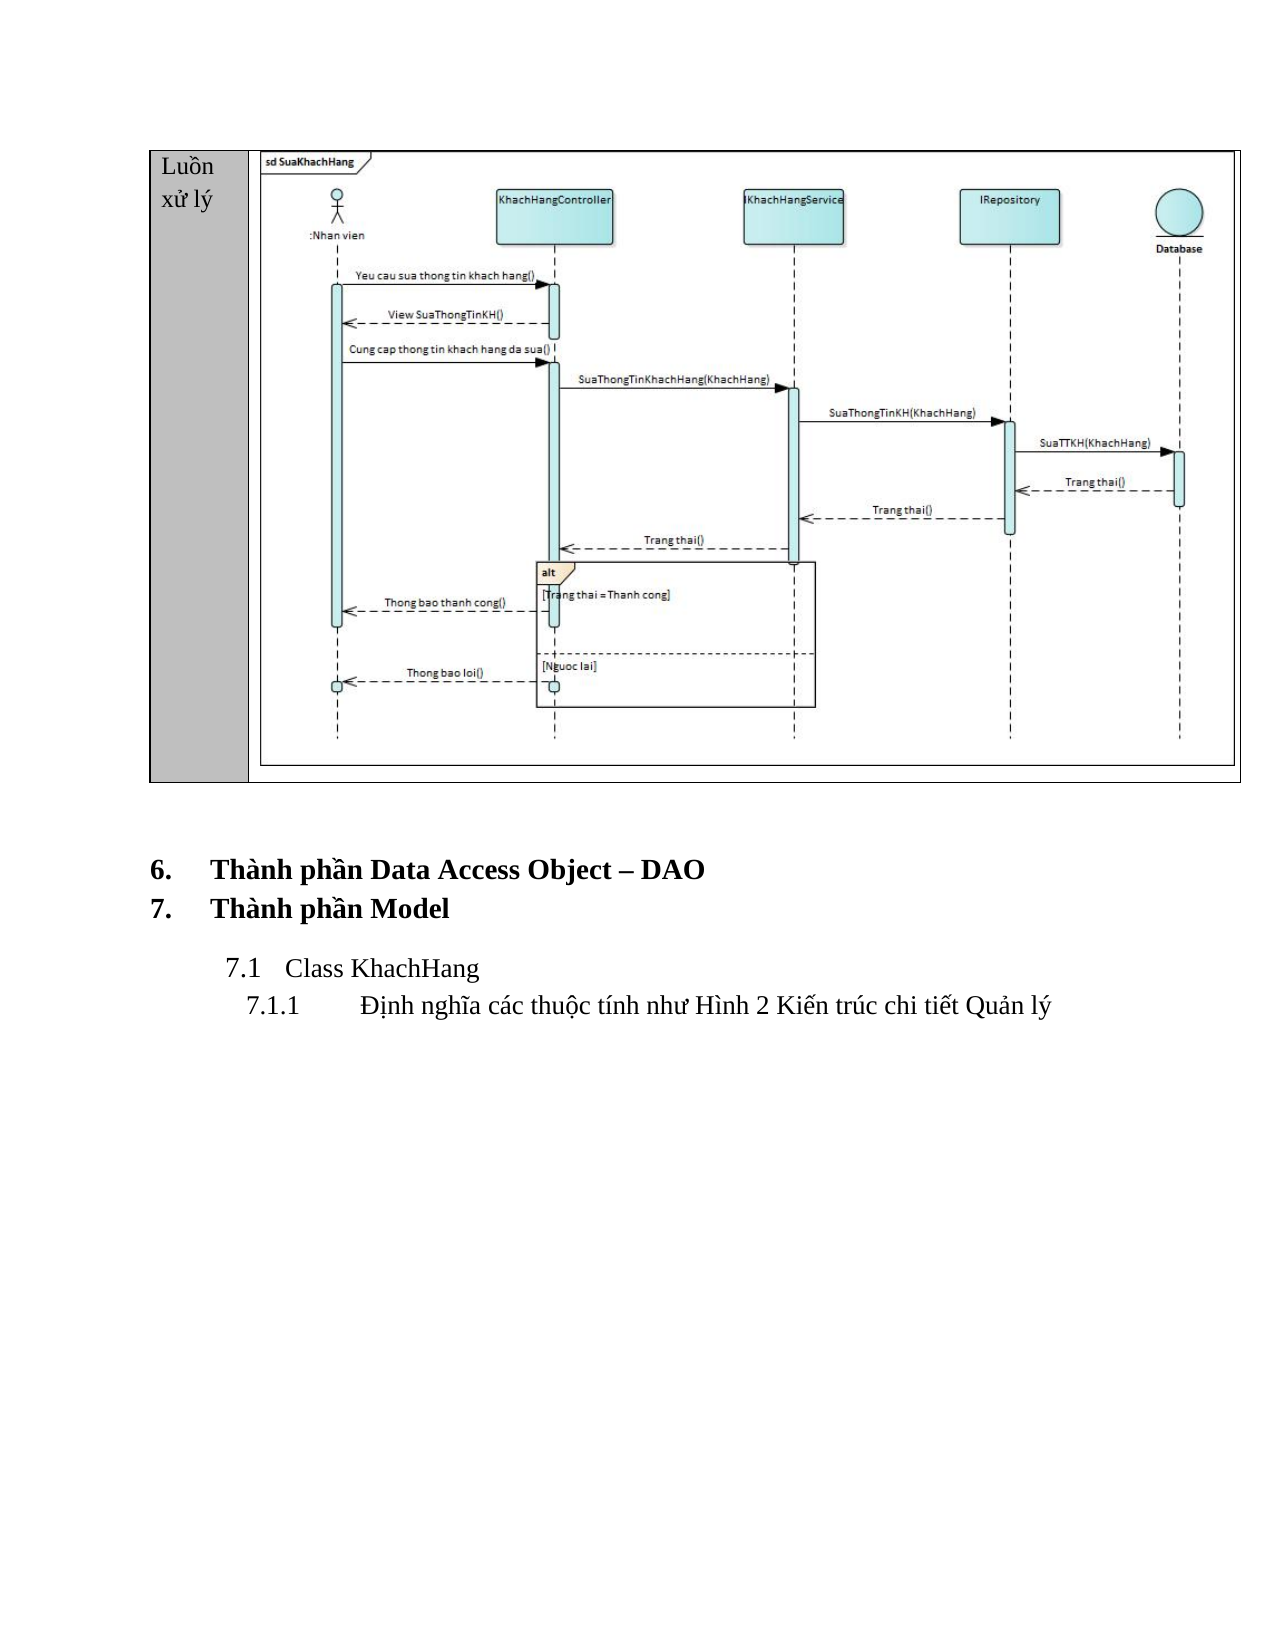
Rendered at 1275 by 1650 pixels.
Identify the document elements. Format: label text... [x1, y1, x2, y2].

title Thành phần Data Access Object – DAO [150, 852, 1125, 886]
table_cell [249, 151, 1240, 782]
table_cell Luồn xử lý [151, 151, 248, 782]
title Thành phần Model [150, 891, 1125, 924]
text Class KhachHang [225, 950, 1125, 984]
picture [259, 151, 1235, 766]
list Định nghĩa các thuộc tính như Hình 2 Kiến trúc chi tiết Quản lý Khách hàng [300, 989, 1125, 1020]
